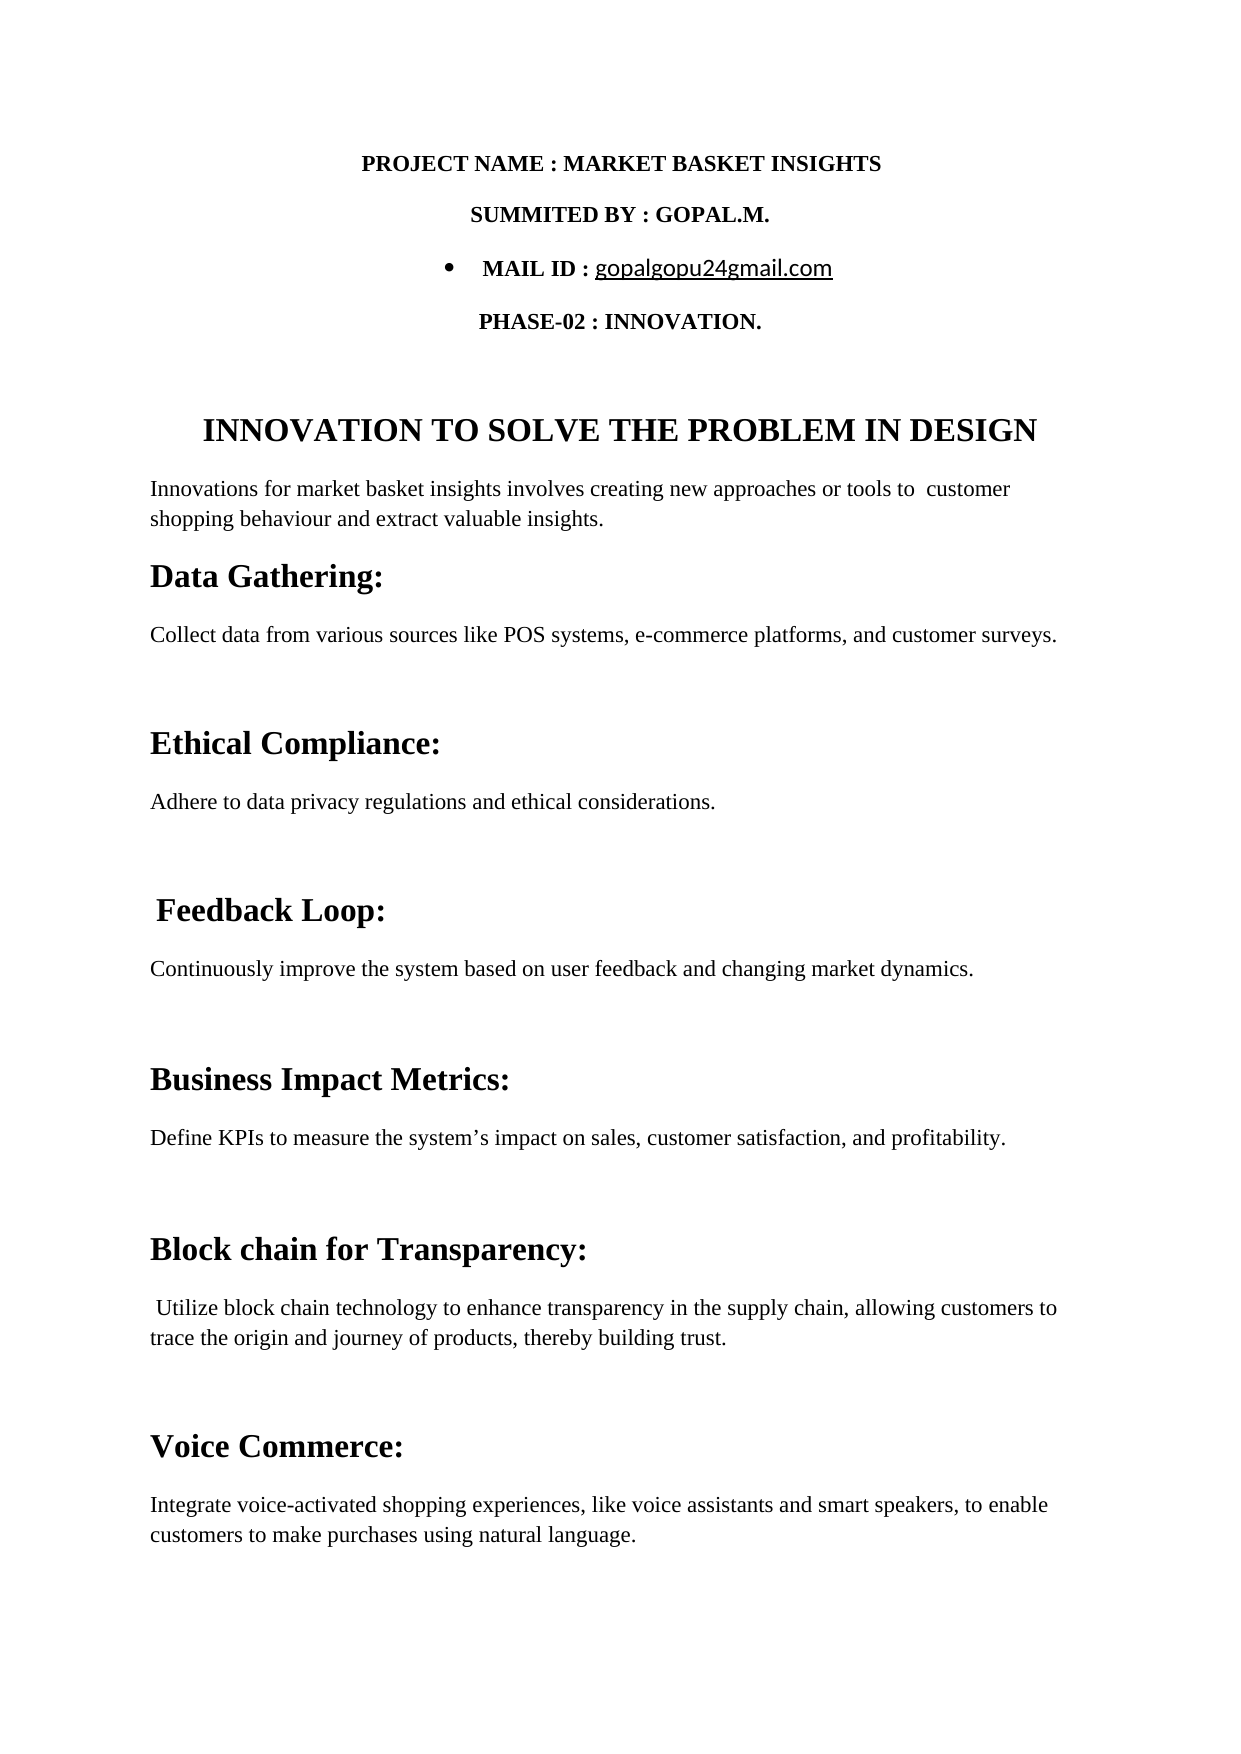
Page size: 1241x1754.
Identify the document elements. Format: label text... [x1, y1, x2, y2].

text Feedback Loop: [150, 890, 1090, 928]
text Adhere to data privacy regulations and ethical considerations. [150, 788, 1090, 814]
text Innovations for market basket insights involves creating new approaches or tools to customer shopping behaviour and extract valuable insights. [150, 475, 1090, 531]
text SUMMITED BY : GOPAL.M. [150, 201, 1090, 227]
text Integrate voice-activated shopping experiences, like voice assistants and smart speakers, to enable customers to make purchases using natural language. [150, 1491, 1090, 1547]
text INNOVATION TO SOLVE THE PROBLEM IN DESIGN [150, 410, 1090, 448]
text Ethical Compliance: [150, 723, 1090, 761]
text Collect data from various sources like POS systems, e-commerce platforms, and customer surveys. [150, 621, 1090, 647]
text PHASE-02 : INNOVATION. [150, 308, 1090, 334]
text Continuously improve the system based on user feedback and changing market dynamics. [150, 955, 1090, 981]
text Define KPIs to measure the system’s impact on sales, customer satisfaction, and profitability. [150, 1124, 1090, 1150]
text Business Impact Metrics: [150, 1059, 1090, 1097]
text Voice Commerce: [150, 1426, 1090, 1464]
text Block chain for Transparency: [150, 1229, 1090, 1267]
list MAIL ID : gopalgopu24gmail.com [187, 252, 1090, 283]
text PROJECT NAME : MARKET BASKET INSIGHTS [150, 150, 1090, 176]
text Utilize block chain technology to enhance transparency in the supply chain, allowing customers to trace the origin and journey of products, thereby building trust. [150, 1294, 1090, 1350]
text Data Gathering: [150, 556, 1090, 594]
